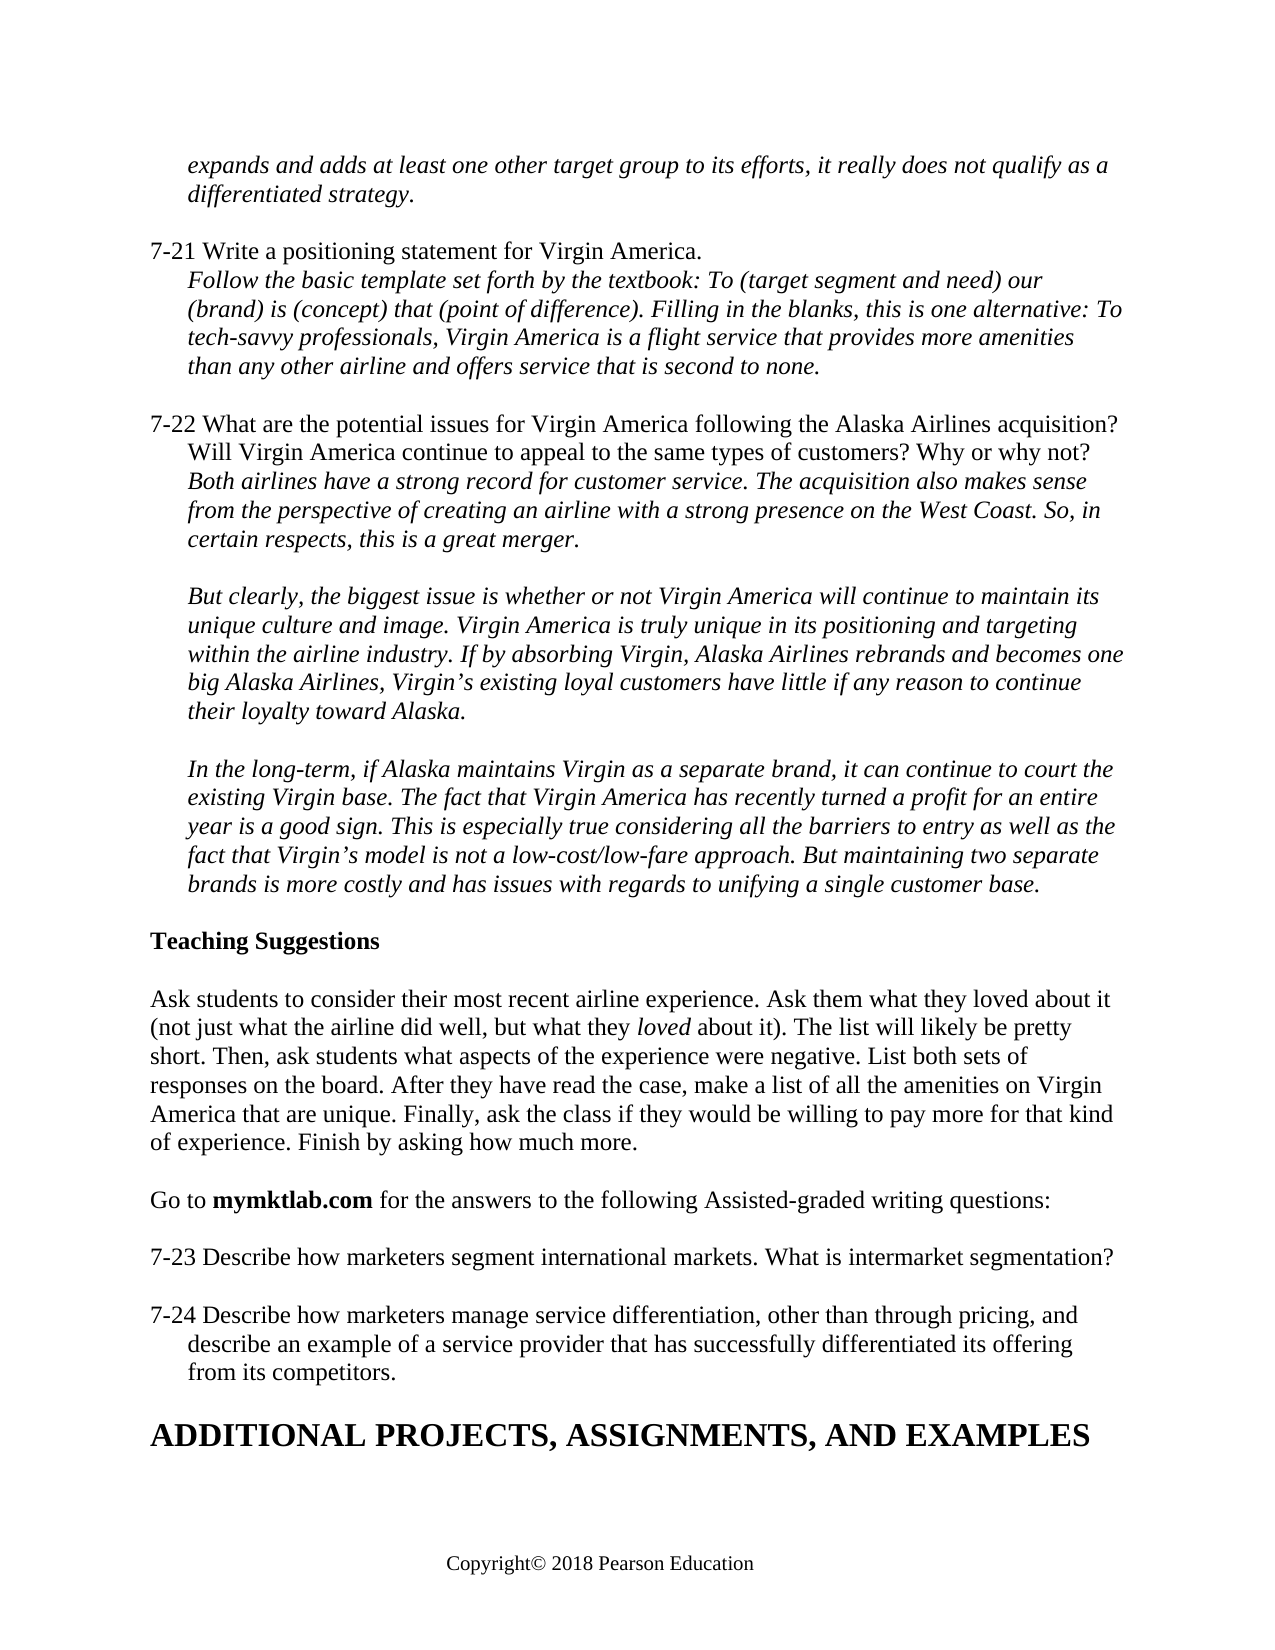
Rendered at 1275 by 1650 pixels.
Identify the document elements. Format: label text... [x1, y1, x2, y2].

text Teaching Suggestions [150, 926, 1125, 955]
list In the long-term, if Alaska maintains Virgin as a separate brand, it can continue to court the existing Virgin base. The fact that Virgin America has recently turned a profit for an entire year is a good sign. This is especially true considering all the barriers to entry as well as the fact that Virgin’s model is not a low-cost/low-fare approach. But maintaining two separate brands is more costly and has issues with regards to unifying a single customer base. [187, 754, 1125, 897]
text Ask students to consider their most recent airline experience. Ask them what they loved about it (not just what the airline did well, but what they loved about it). The list will likely be pretty short. Then, ask students what aspects of the experience were negative. List both sets of responses on the board. After they have read the case, make a list of all the amenities on Virgin America that are unique. Finally, ask the class if they would be willing to pay more for that kind of experience. Finish by asking how much more. [150, 984, 1125, 1185]
text Go to mymktlab.com for the answers to the following Assisted-graded writing questions: [150, 1185, 1125, 1214]
text 7-21 Write a positioning statement for Virgin America. [150, 236, 1125, 265]
text 7-22 What are the potential issues for Virgin America following the Alaska Airlines acquisition? Will Virgin America continue to appeal to the same types of customers? Why or why not? Both airlines have a strong record for customer service. The acquisition also makes sense from the perspective of creating an airline with a strong presence on the West Coast. So, in certain respects, this is a great merger. But clearly, the biggest issue is whether or not Virgin America will continue to maintain its unique culture and image. Virgin America is truly unique in its positioning and targeting within the airline industry. If by absorbing Virgin, Alaska Airlines rebrands and becomes one big Alaska Airlines, Virgin’s existing loyal customers have little if any reason to continue their loyalty toward Alaska. [150, 409, 1125, 725]
text Follow the basic template set forth by the textbook: To (target segment and need) our (brand) is (concept) that (point of difference). Filling in the blanks, this is one alternative: To tech-savvy professionals, Virgin America is a flight service that provides more amenities than any other airline and offers service that is second to none. [187, 265, 1125, 380]
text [150, 150, 1125, 207]
text 7-24 Describe how marketers manage service differentiation, other than through pricing, and describe an example of a service provider that has successfully differentiated its offering from its competitors. [150, 1300, 1125, 1386]
text 7-23 Describe how marketers segment international markets. What is intermarket segmentation? [150, 1242, 1125, 1271]
text ADDITIONAL PROJECTS, ASSIGNMENTS, AND EXAMPLES [150, 1415, 1125, 1453]
